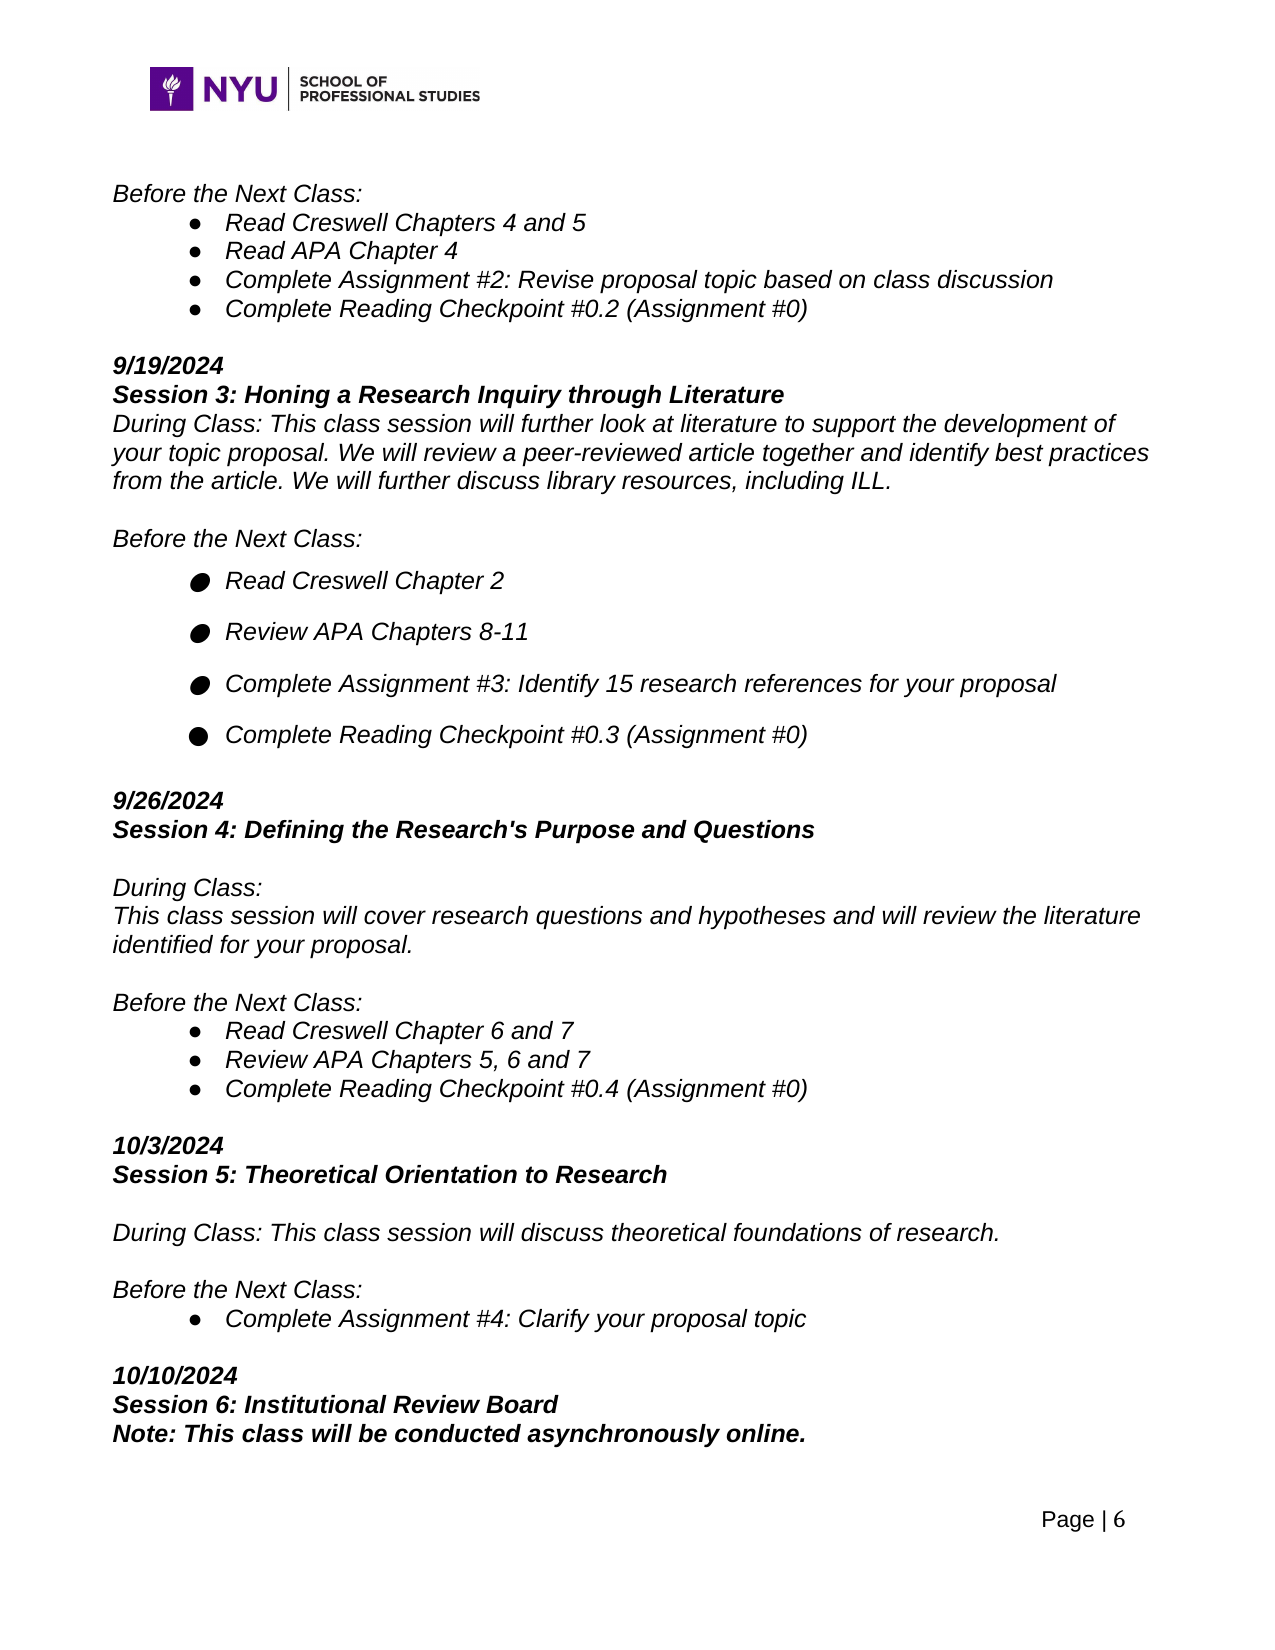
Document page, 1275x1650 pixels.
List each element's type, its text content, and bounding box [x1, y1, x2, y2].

list Read APA Chapter 4 [150, 236, 1125, 265]
list Complete Assignment #4: Clarify your proposal topic [150, 1304, 1125, 1332]
list Review APA Chapters 5, 6 and 7 [150, 1045, 1125, 1074]
text During Class: This class session will further look at literature to support the development of your topic proposal. We will review a peer-reviewed article together and identify best practices from the article. We will further discuss library resources, including ILL. [112, 409, 1162, 495]
text Before the Next Class: [112, 179, 1162, 207]
list Complete Reading Checkpoint #0.4 (Assignment #0) [150, 1074, 1125, 1102]
text 9/19/2024 [112, 351, 1162, 380]
text Before the Next Class: [112, 1275, 1162, 1304]
text 9/26/2024 [112, 786, 1162, 815]
list Complete Assignment #3: Identify 15 research references for your proposal [150, 655, 1125, 706]
list Read Creswell Chapters 4 and 5 [150, 207, 1125, 236]
text 10/3/2024 [112, 1131, 1162, 1160]
text Session 6: Institutional Review Board [112, 1390, 1162, 1419]
list Complete Reading Checkpoint #0.3 (Assignment #0) [150, 706, 1125, 757]
list Read Creswell Chapter 6 and 7 [150, 1016, 1125, 1045]
text This class session will cover research questions and hypotheses and will review the literature identified for your proposal. [112, 901, 1162, 959]
list Review APA Chapters 8-11 [150, 604, 1125, 655]
text Note: This class will be conducted asynchronously online. [112, 1419, 1162, 1447]
text Before the Next Class: [112, 524, 1162, 552]
list Complete Reading Checkpoint #0.2 (Assignment #0) [150, 294, 1125, 322]
list Read Creswell Chapter 2 [150, 552, 1125, 604]
text Before the Next Class: [112, 987, 1162, 1016]
list Complete Assignment #2: Revise proposal topic based on class discussion [150, 265, 1125, 294]
text Session 5: Theoretical Orientation to Research During Class: This class session will discuss theoretical foundations of research. [112, 1160, 1162, 1246]
picture [150, 67, 480, 111]
text Session 4: Defining the Research's Purpose and Questions [112, 815, 1162, 844]
text 10/10/2024 [112, 1361, 1162, 1390]
text During Class: [112, 872, 1162, 901]
text Session 3: Honing a Research Inquiry through Literature [112, 380, 1162, 409]
